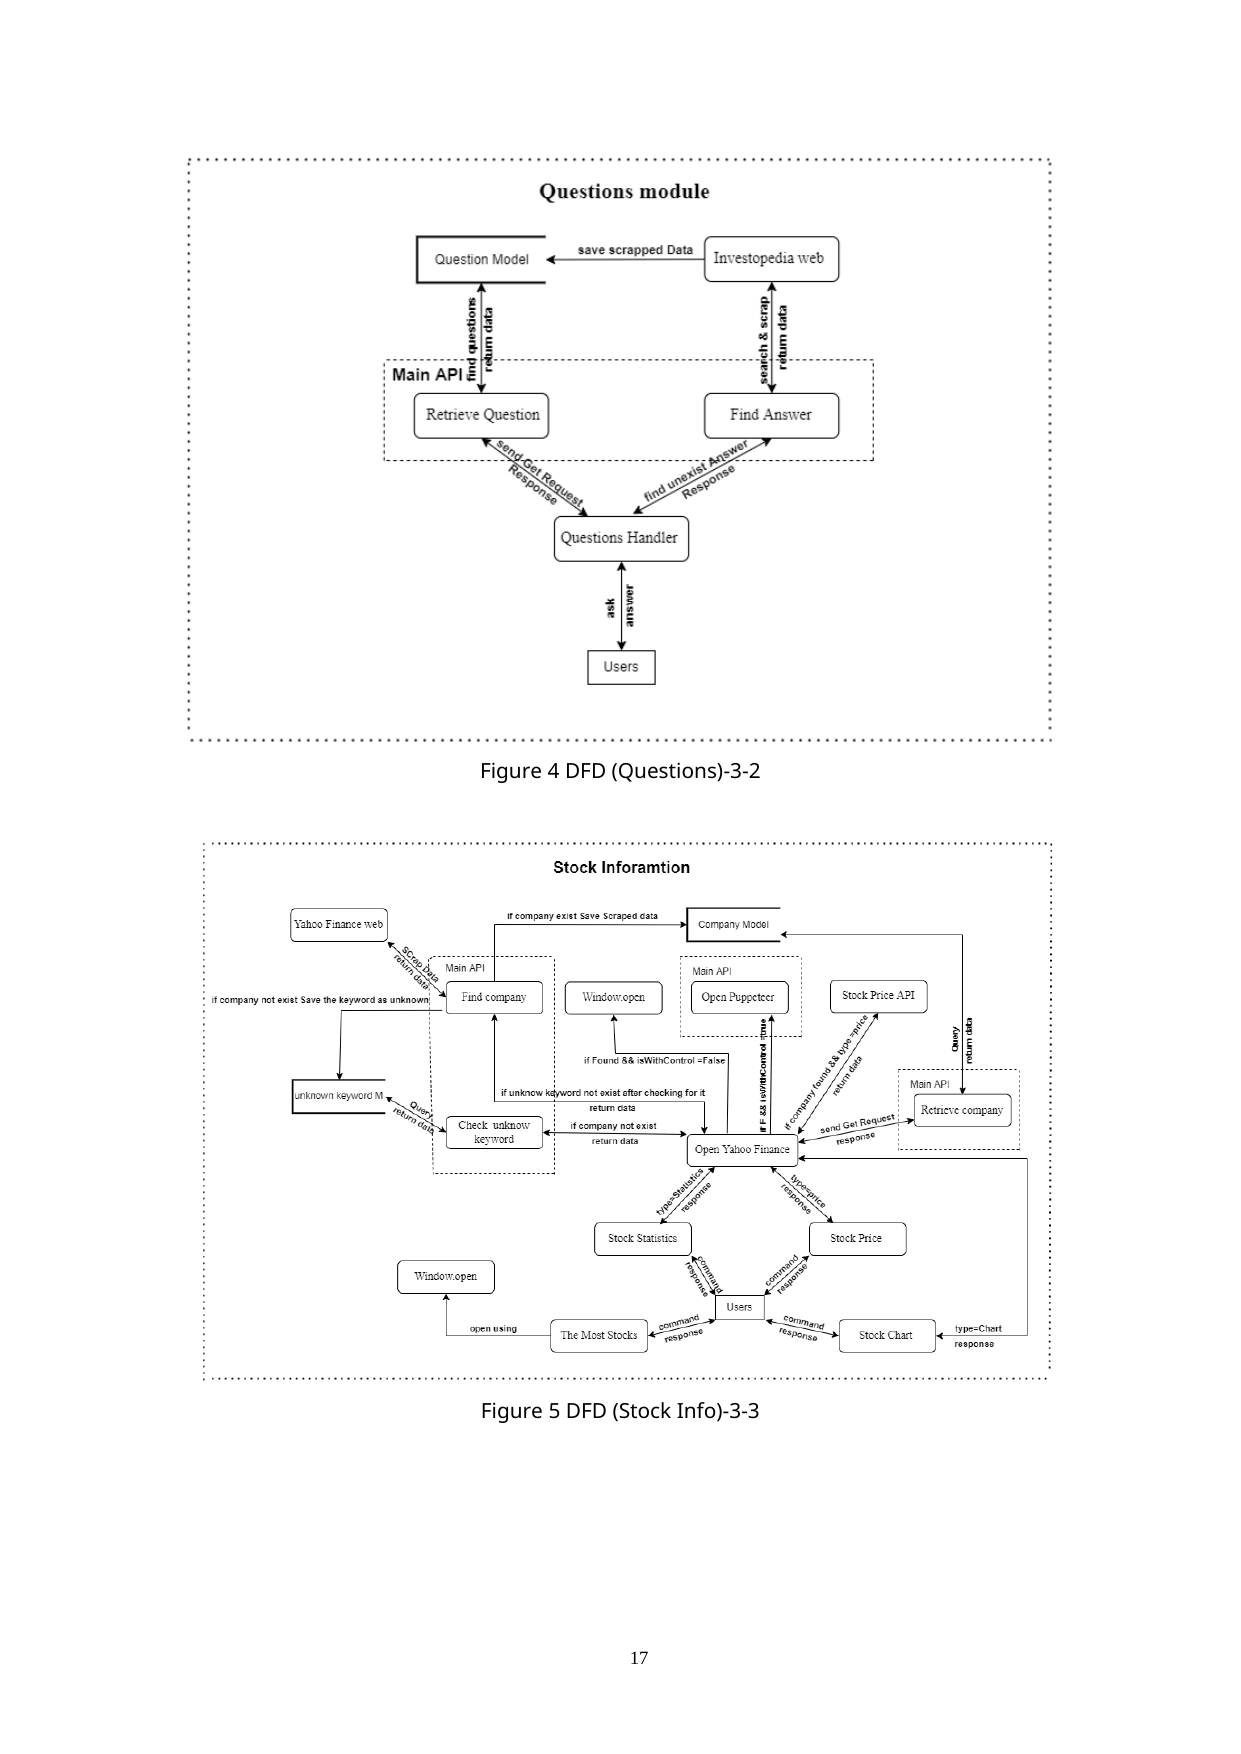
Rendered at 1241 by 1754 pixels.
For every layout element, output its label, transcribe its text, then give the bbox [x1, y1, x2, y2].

text Figure 4 DFD (Questions)-3-2 [187, 756, 1053, 785]
picture [187, 150, 1053, 742]
picture [187, 842, 1053, 1382]
